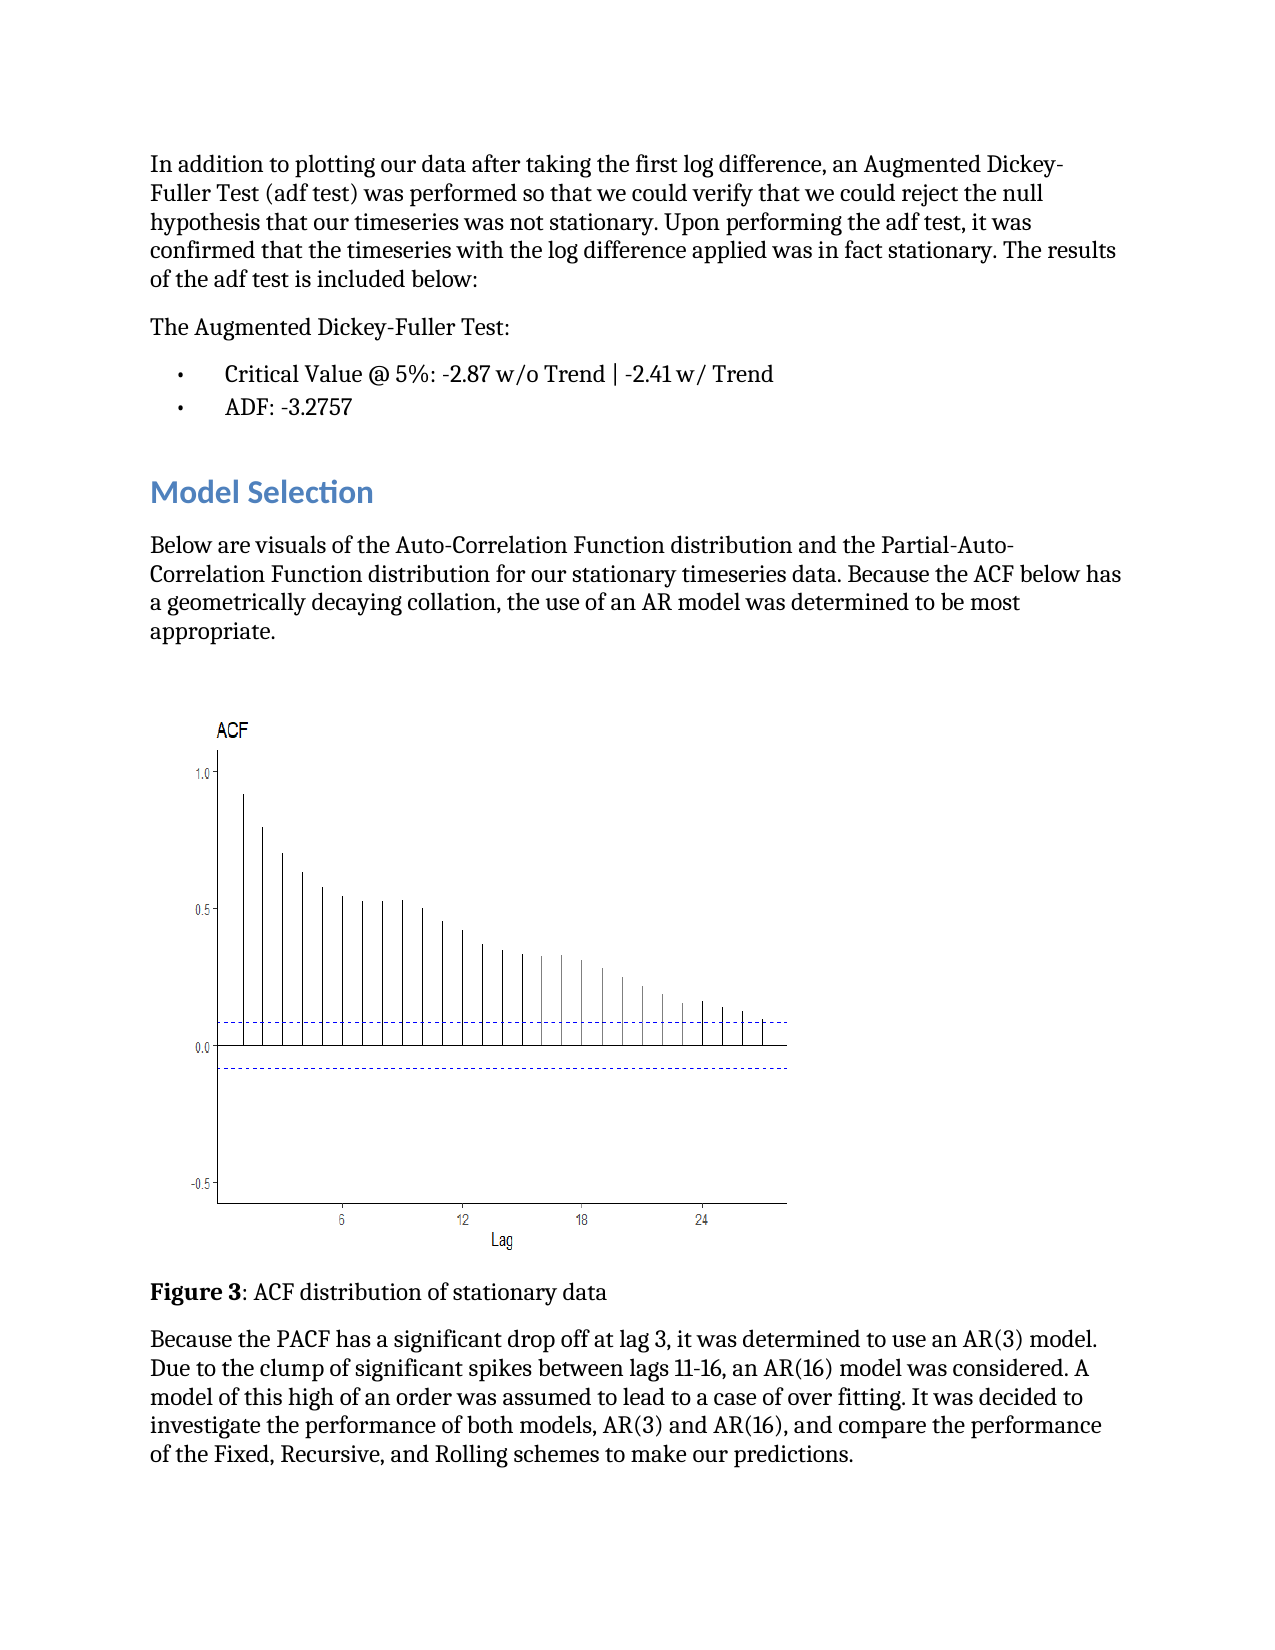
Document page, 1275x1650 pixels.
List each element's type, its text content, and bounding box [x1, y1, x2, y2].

list ADF: -3.2757 [175, 392, 1125, 421]
subtitle Model Selection [150, 471, 1125, 512]
text Below are visuals of the Auto-Correlation Function distribution and the Partial-Auto-Correlation Function distribution for our stationary timeseries data. Because the ACF below has a geometrically decaying collation, the use of an AR model was determined to be most appropriate. [150, 531, 1125, 646]
list Critical Value @ 5%: -2.87 w/o Trend | -2.41 w/ Trend [175, 360, 1125, 389]
text The Augmented Dickey-Fuller Test: [150, 312, 1125, 341]
text In addition to plotting our data after taking the first log difference, an Augmented Dickey-Fuller Test (adf test) was performed so that we could verify that we could reject the null hypothesis that our timeseries was not stationary. Upon performing the adf test, it was confirmed that the timeseries with the log difference applied was in fact stationary. The results of the adf test is included below: [150, 150, 1125, 294]
text Figure 3: ACF distribution of stationary data [150, 1278, 1125, 1306]
text Because the PACF has a significant drop off at lag 3, it was determined to use an AR(3) model. Due to the clump of significant spikes between lags 11-16, an AR(16) model was considered. A model of this high of an order was assumed to lead to a case of over fitting. It was decided to investigate the performance of both models, AR(3) and AR(16), and compare the performance of the Fixed, Recursive, and Rolling schemes to make our predictions. [150, 1325, 1125, 1469]
picture [168, 712, 794, 1259]
